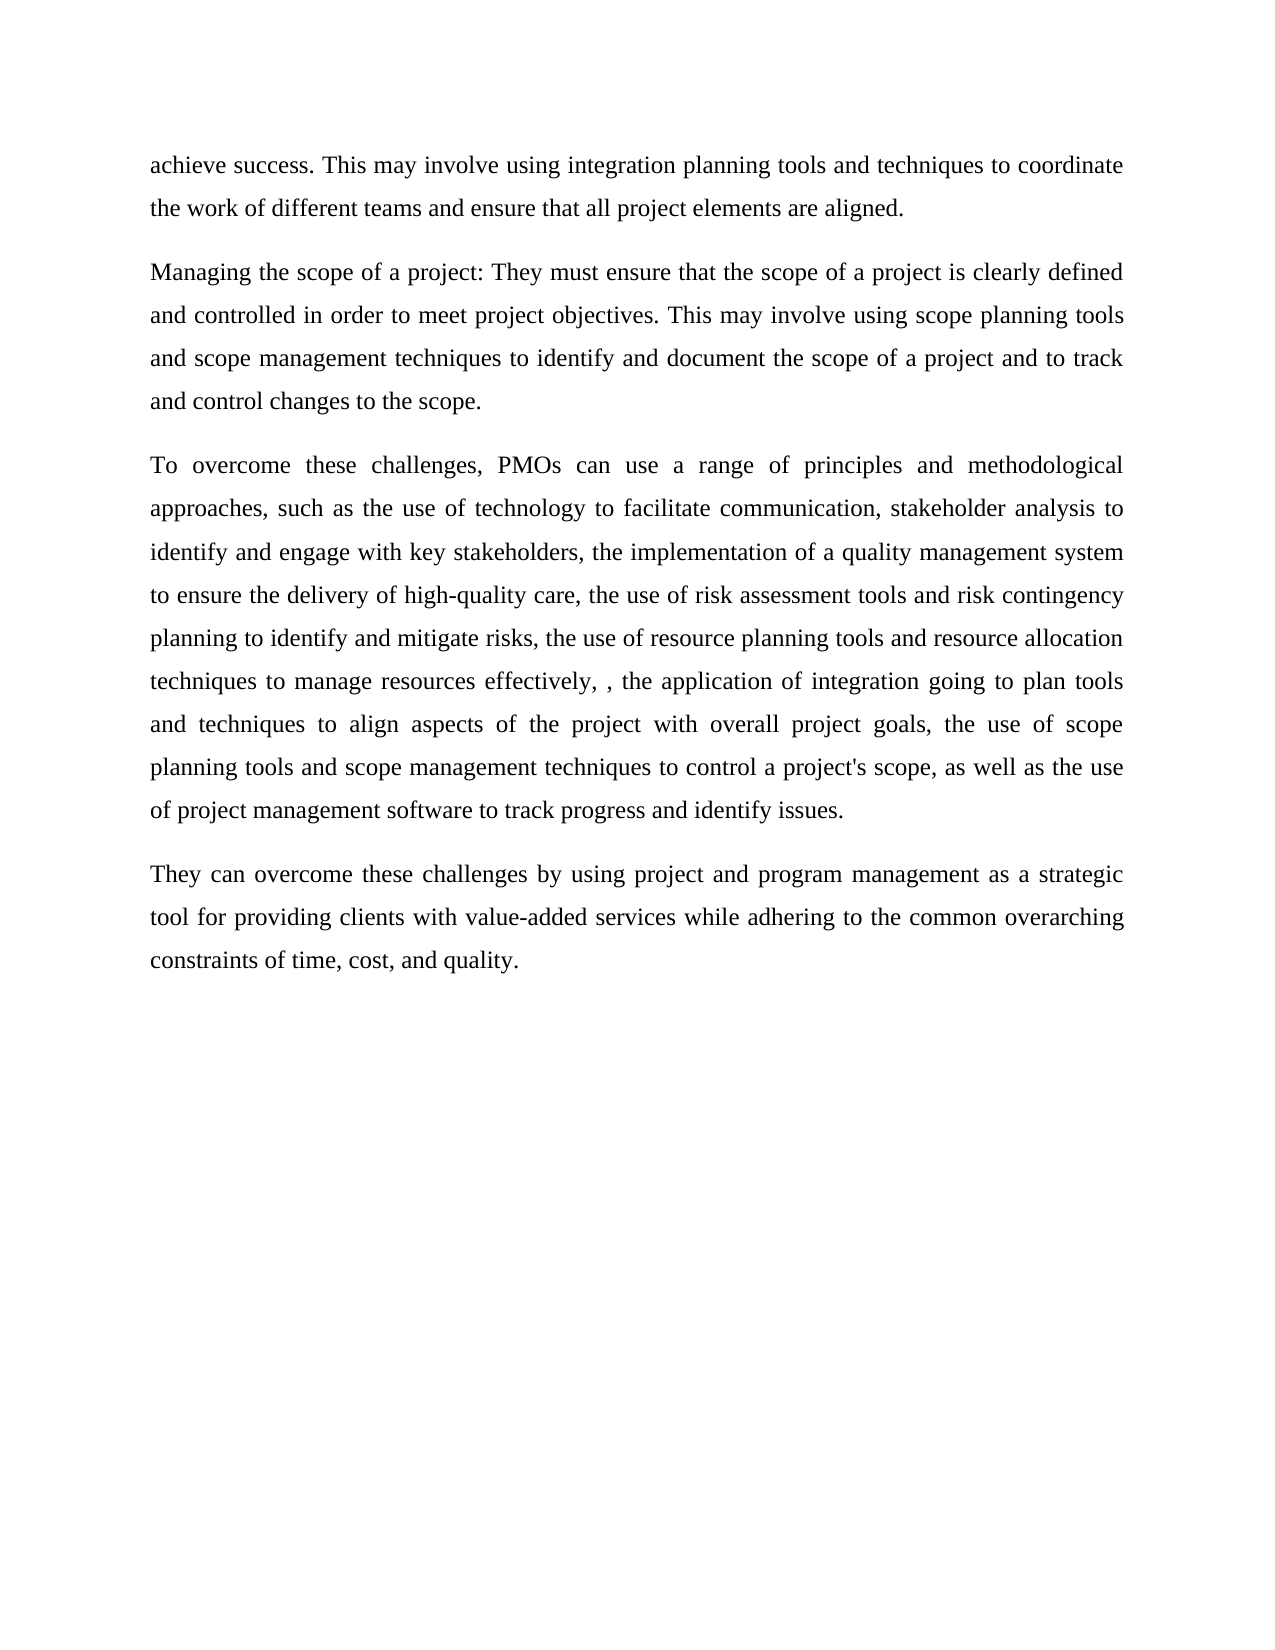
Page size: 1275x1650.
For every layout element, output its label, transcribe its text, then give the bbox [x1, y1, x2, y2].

text They can overcome these challenges by using project and program management as a strategic tool for providing clients with value-added services while adhering to the common overarching constraints of time, cost, and quality. [150, 859, 1125, 974]
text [150, 150, 1125, 222]
text To overcome these challenges, PMOs can use a range of principles and methodological approaches, such as the use of technology to facilitate communication, stakeholder analysis to identify and engage with key stakeholders, the implementation of a quality management system to ensure the delivery of high-quality care, the use of risk assessment tools and risk contingency planning to identify and mitigate risks, the use of resource planning tools and resource allocation techniques to manage resources effectively, , the application of integration going to plan tools and techniques to align aspects of the project with overall project goals, the use of scope planning tools and scope management techniques to control a project's scope, as well as the use of project management software to track progress and identify issues. [150, 450, 1125, 824]
text Managing the scope of a project: They must ensure that the scope of a project is clearly defined and controlled in order to meet project objectives. This may involve using scope planning tools and scope management techniques to identify and document the scope of a project and to track and control changes to the scope. [150, 257, 1125, 415]
